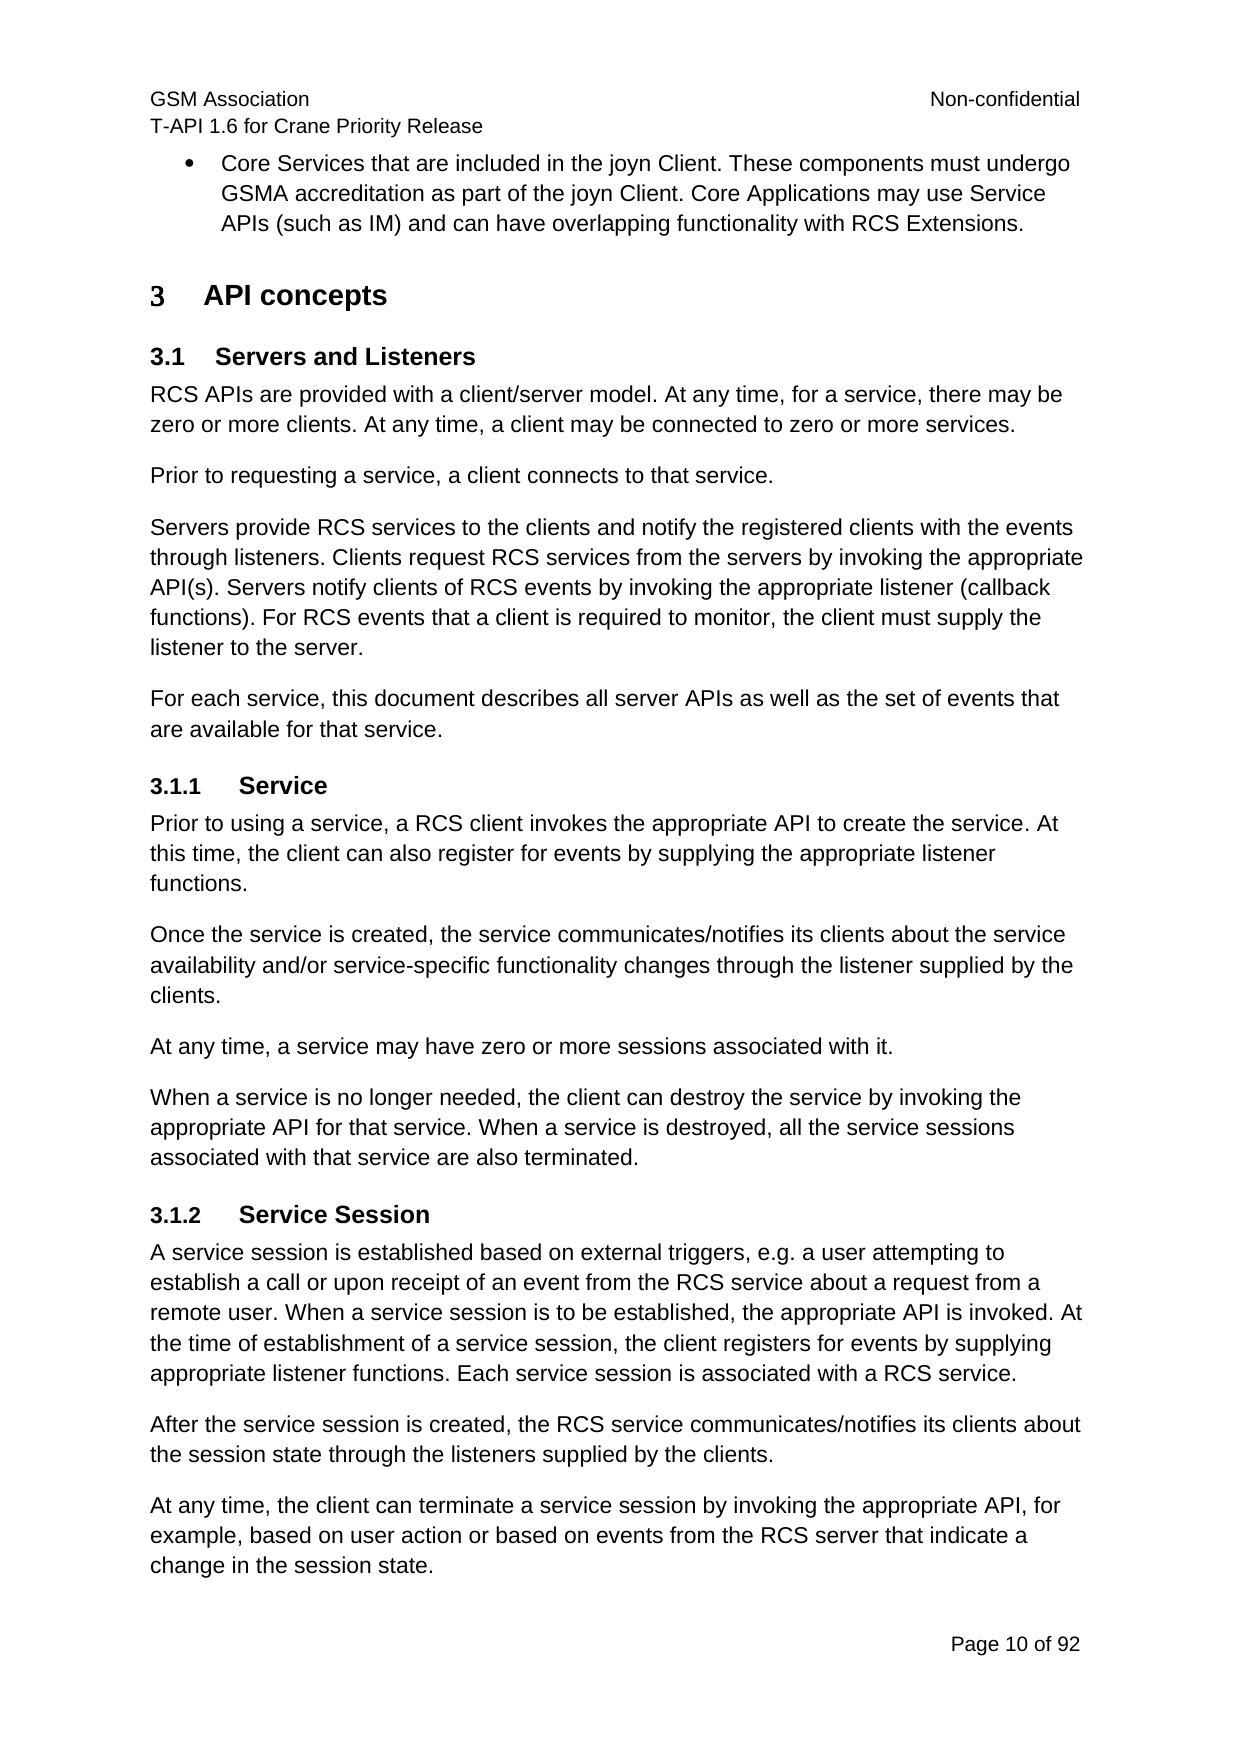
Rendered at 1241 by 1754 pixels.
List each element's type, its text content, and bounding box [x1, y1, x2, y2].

subtitle Service [150, 771, 1090, 799]
list Core Services that are included in the joyn Client. These components must undergo GSMA accreditation as part of the joyn Client. Core Applications may use Service APIs (such as IM) and can have overlapping functionality with RCS Extensions. [185, 150, 1090, 237]
text At any time, the client can terminate a service session by invoking the appropriate API, for example, based on user action or based on events from the RCS server that indicate a change in the session state. [150, 1492, 1090, 1579]
subtitle API concepts [150, 278, 1090, 312]
subtitle Servers and Listeners [150, 342, 1090, 371]
text Prior to requesting a service, a client connects to that service. [150, 462, 1090, 489]
text Prior to using a service, a RCS client invokes the appropriate API to create the service. At this time, the client can also register for events by supplying the appropriate listener functions. [150, 810, 1090, 897]
text A service session is established based on external triggers, e.g. a user attempting to establish a call or upon receipt of an event from the RCS service about a request from a remote user. When a service session is to be established, the appropriate API is invoked. At the time of establishment of a service session, the client registers for events by supplying appropriate listener functions. Each service session is associated with a RCS service. [150, 1239, 1090, 1386]
text For each service, this document describes all server APIs as well as the set of events that are available for that service. [150, 685, 1090, 742]
text Servers provide RCS services to the clients and notify the registered clients with the events through listeners. Clients request RCS services from the servers by invoking the appropriate API(s). Servers notify clients of RCS events by invoking the appropriate listener (callback functions). For RCS events that a client is required to monitor, the client must supply the listener to the server. [150, 513, 1090, 661]
subtitle Service Session [150, 1199, 1090, 1228]
text After the service session is created, the RCS service communicates/notifies its clients about the session state through the listeners supplied by the clients. [150, 1411, 1090, 1467]
text When a service is no longer needed, the client can destroy the service by invoking the appropriate API for that service. When a service is destroyed, all the service sessions associated with that service are also terminated. [150, 1084, 1090, 1171]
text At any time, a service may have zero or more sessions associated with it. [150, 1033, 1090, 1059]
text Once the service is created, the service communicates/notifies its clients about the service availability and/or service-specific functionality changes through the listener supplied by the clients. [150, 921, 1090, 1008]
text RCS APIs are provided with a client/server model. At any time, for a service, there may be zero or more clients. At any time, a client may be connected to zero or more services. [150, 381, 1090, 438]
